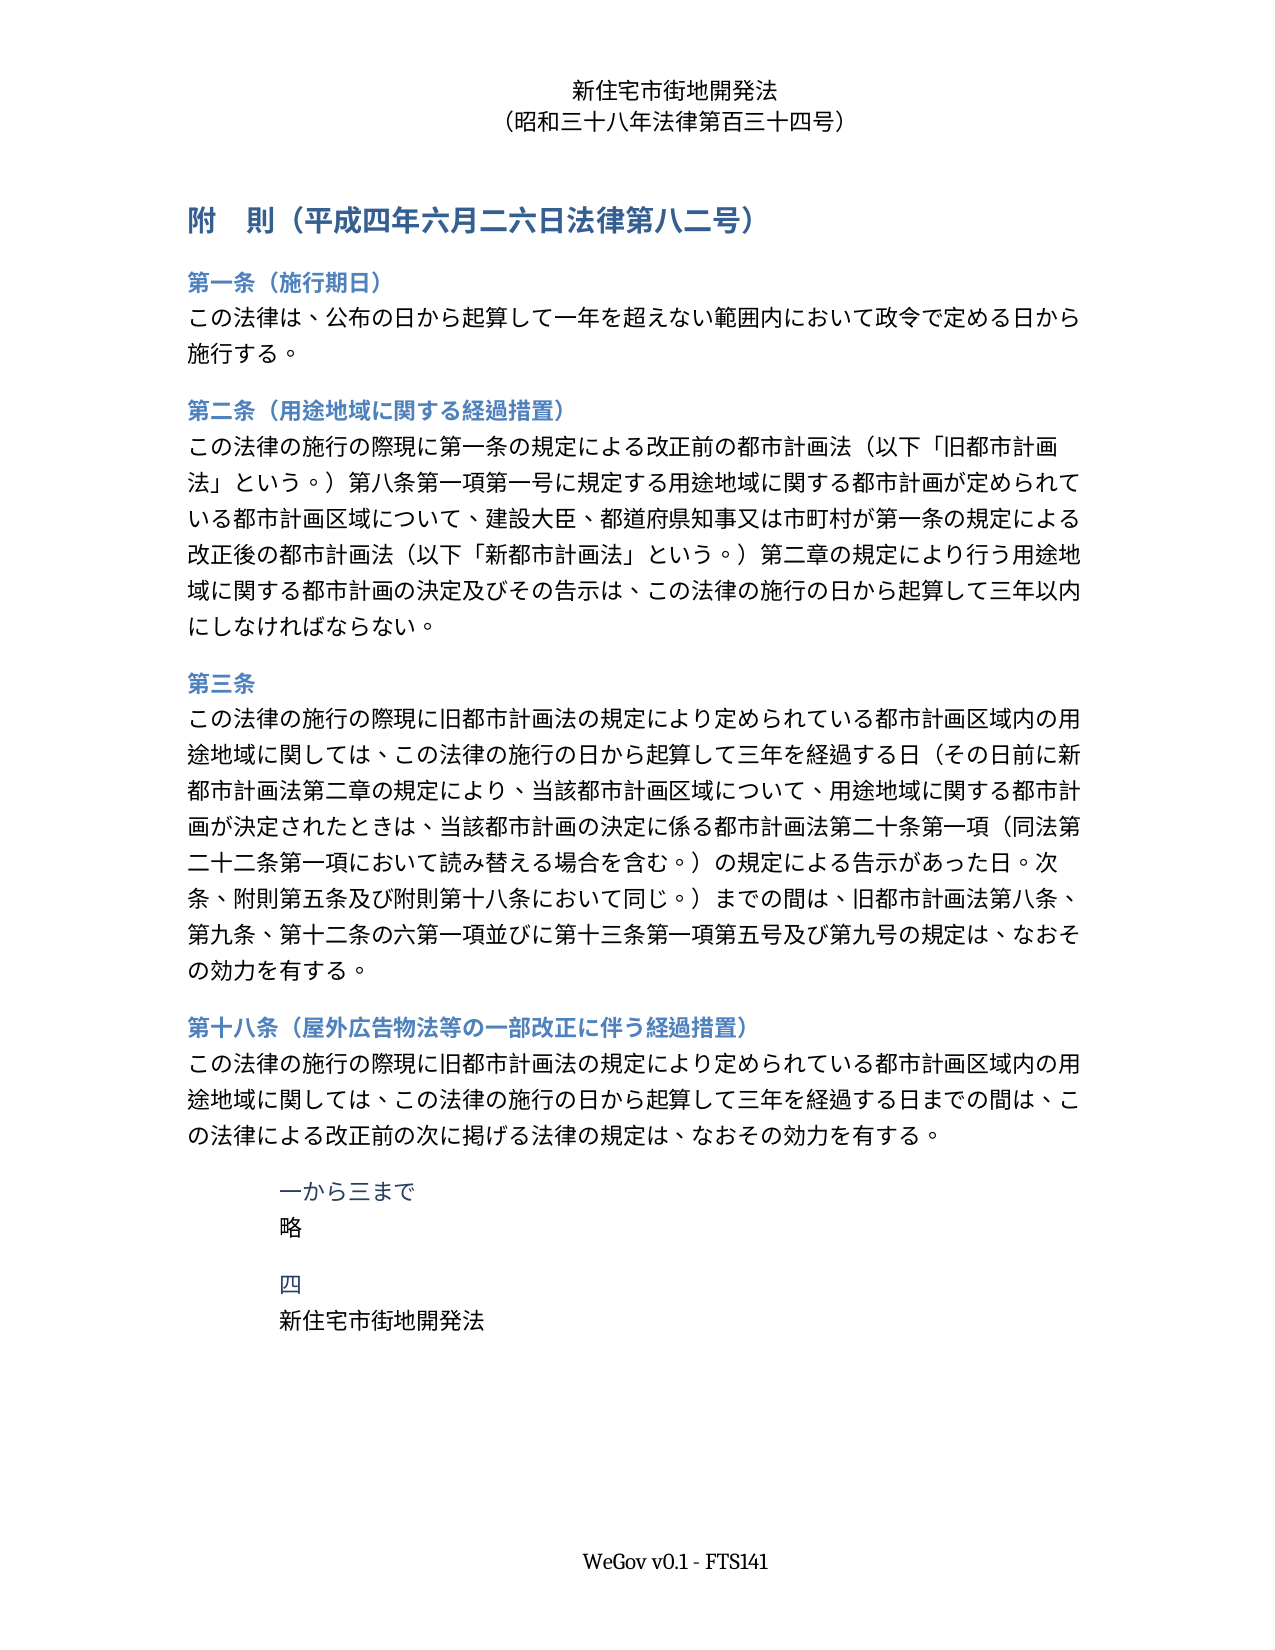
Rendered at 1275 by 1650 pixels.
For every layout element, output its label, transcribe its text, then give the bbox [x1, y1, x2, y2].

subtitle 一から三まで [279, 1176, 1087, 1208]
text この法律の施行の際現に旧都市計画法の規定により定められている都市計画区域内の用途地域に関しては、この法律の施行の日から起算して三年を経過する日までの間は、この法律による改正前の次に掲げる法律の規定は、なおその効力を有する。 [187, 1048, 1087, 1151]
text この法律は、公布の日から起算して一年を超えない範囲内において政令で定める日から施行する。 [187, 302, 1087, 369]
subtitle 四 [279, 1269, 1087, 1300]
subtitle 第三条 [187, 667, 1087, 699]
text 新住宅市街地開発法 [279, 1305, 1087, 1336]
text 略 [279, 1212, 1087, 1243]
subtitle 第二条（用途地域に関する経過措置） [187, 395, 1087, 426]
text この法律の施行の際現に第一条の規定による改正前の都市計画法（以下「旧都市計画法」という。）第八条第一項第一号に規定する用途地域に関する都市計画が定められている都市計画区域について、建設大臣、都道府県知事又は市町村が第一条の規定による改正後の都市計画法（以下「新都市計画法」という。）第二章の規定により行う用途地域に関する都市計画の決定及びその告示は、この法律の施行の日から起算して三年以内にしなければならない。 [187, 431, 1087, 642]
text この法律の施行の際現に旧都市計画法の規定により定められている都市計画区域内の用途地域に関しては、この法律の施行の日から起算して三年を経過する日（その日前に新都市計画法第二章の規定により、当該都市計画区域について、用途地域に関する都市計画が決定されたときは、当該都市計画の決定に係る都市計画法第二十条第一項（同法第二十二条第一項において読み替える場合を含む。）の規定による告示があった日。次条、附則第五条及び附則第十八条において同じ。）までの間は、旧都市計画法第八条、第九条、第十二条の六第一項並びに第十三条第一項第五号及び第九号の規定は、なおその効力を有する。 [187, 703, 1087, 986]
subtitle 第十八条（屋外広告物法等の一部改正に伴う経過措置） [187, 1012, 1087, 1043]
subtitle 附 則（平成四年六月二六日法律第八二号） [187, 200, 1087, 240]
subtitle 第一条（施行期日） [187, 266, 1087, 298]
